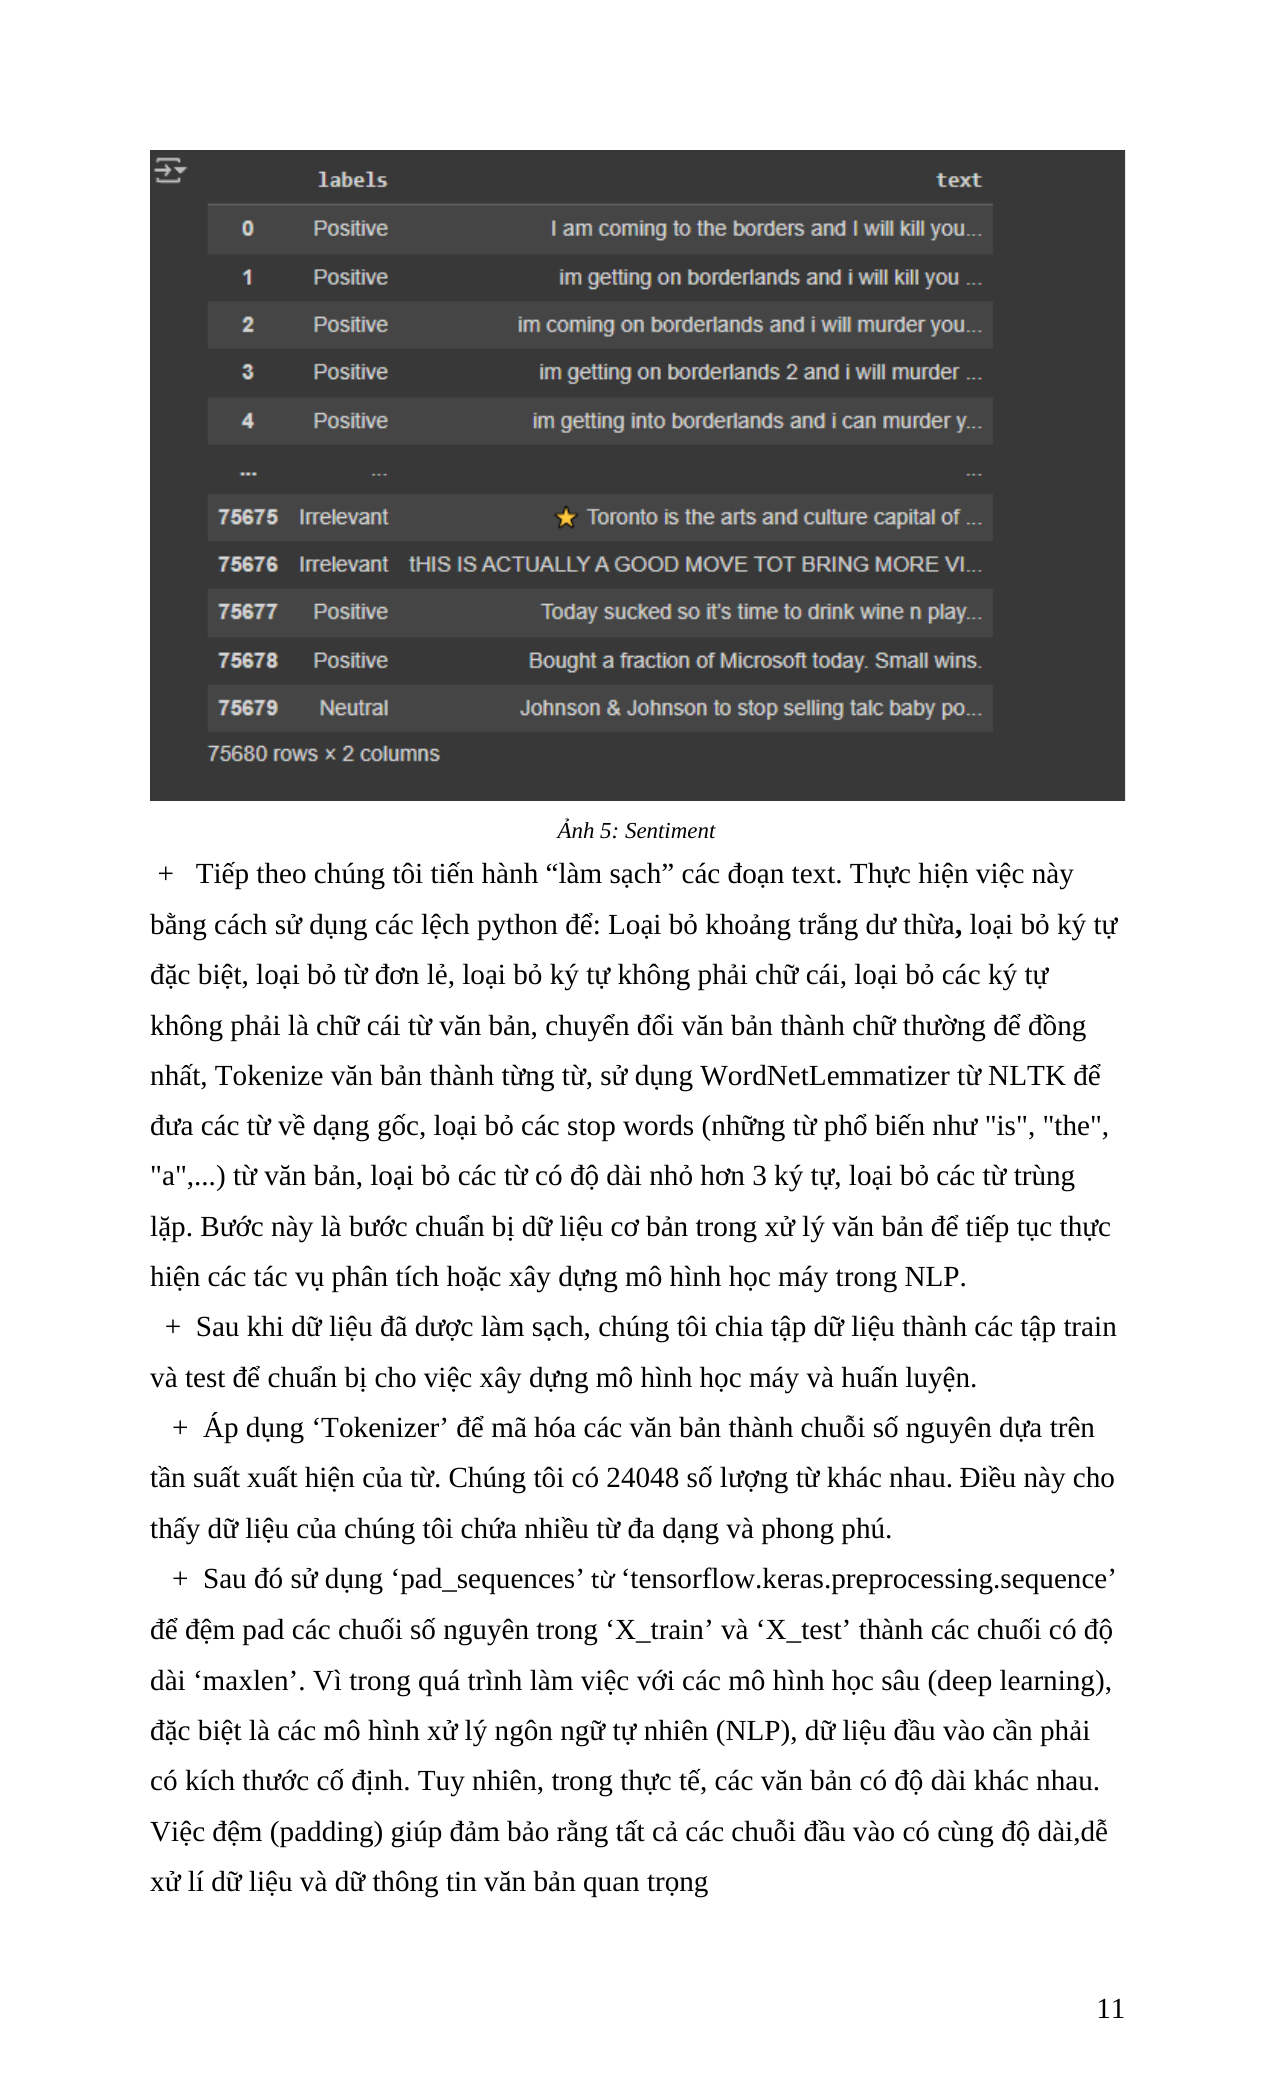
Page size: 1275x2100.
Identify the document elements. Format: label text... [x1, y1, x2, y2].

text + Sau đó sử dụng ‘pad_sequences’ từ ‘tensorflow.keras.preprocessing.sequence’ để đệm pad các chuối số nguyên trong ‘X_train’ và ‘X_test’ thành các chuối có độ dài ‘maxlen’. Vì trong quá trình làm việc với các mô hình học sâu (deep learning), đặc biệt là các mô hình xử lý ngôn ngữ tự nhiên (NLP), dữ liệu đầu vào cần phải có kích thước cố định. Tuy nhiên, trong thực tế, các văn bản có độ dài khác nhau. Việc đệm (padding) giúp đảm bảo rằng tất cả các chuỗi đầu vào có cùng độ dài,dễ xử lí dữ liệu và dữ thông tin văn bản quan trọng [150, 1562, 1125, 1897]
text + Áp dụng ‘Tokenizer’ để mã hóa các văn bản thành chuỗi số nguyên dựa trên tần suất xuất hiện của từ. Chúng tôi có 24048 số lượng từ khác nhau. Điều này cho thấy dữ liệu của chúng tôi chứa nhiều từ đa dạng và phong phú. [150, 1410, 1125, 1545]
text + Sau khi dữ liệu đã dược làm sạch, chúng tôi chia tập dữ liệu thành các tập train và test để chuẩn bị cho việc xây dựng mô hình học máy và huấn luyện. [150, 1309, 1125, 1393]
text Ảnh 5: Sentiment [150, 817, 1125, 843]
text + Tiếp theo chúng tôi tiến hành “làm sạch” các đoạn text. Thực hiện việc này bằng cách sử dụng các lệch python để: Loại bỏ khoảng trắng dư thừa, loại bỏ ký tự đặc biệt, loại bỏ từ đơn lẻ, loại bỏ ký tự không phải chữ cái, loại bỏ các ký tự không phải là chữ cái từ văn bản, chuyển đổi văn bản thành chữ thường để đồng nhất, Tokenize văn bản thành từng từ, sử dụng WordNetLemmatizer từ NLTK để đưa các từ về dạng gốc, loại bỏ các stop words (những từ phổ biến như "is", "the", "a",...) từ văn bản, loại bỏ các từ có độ dài nhỏ hơn 3 ký tự, loại bỏ các từ trùng lặp. Bước này là bước chuẩn bị dữ liệu cơ bản trong xử lý văn bản để tiếp tục thực hiện các tác vụ phân tích hoặc xây dựng mô hình học máy trong NLP. [150, 857, 1125, 1293]
picture [150, 150, 1125, 801]
